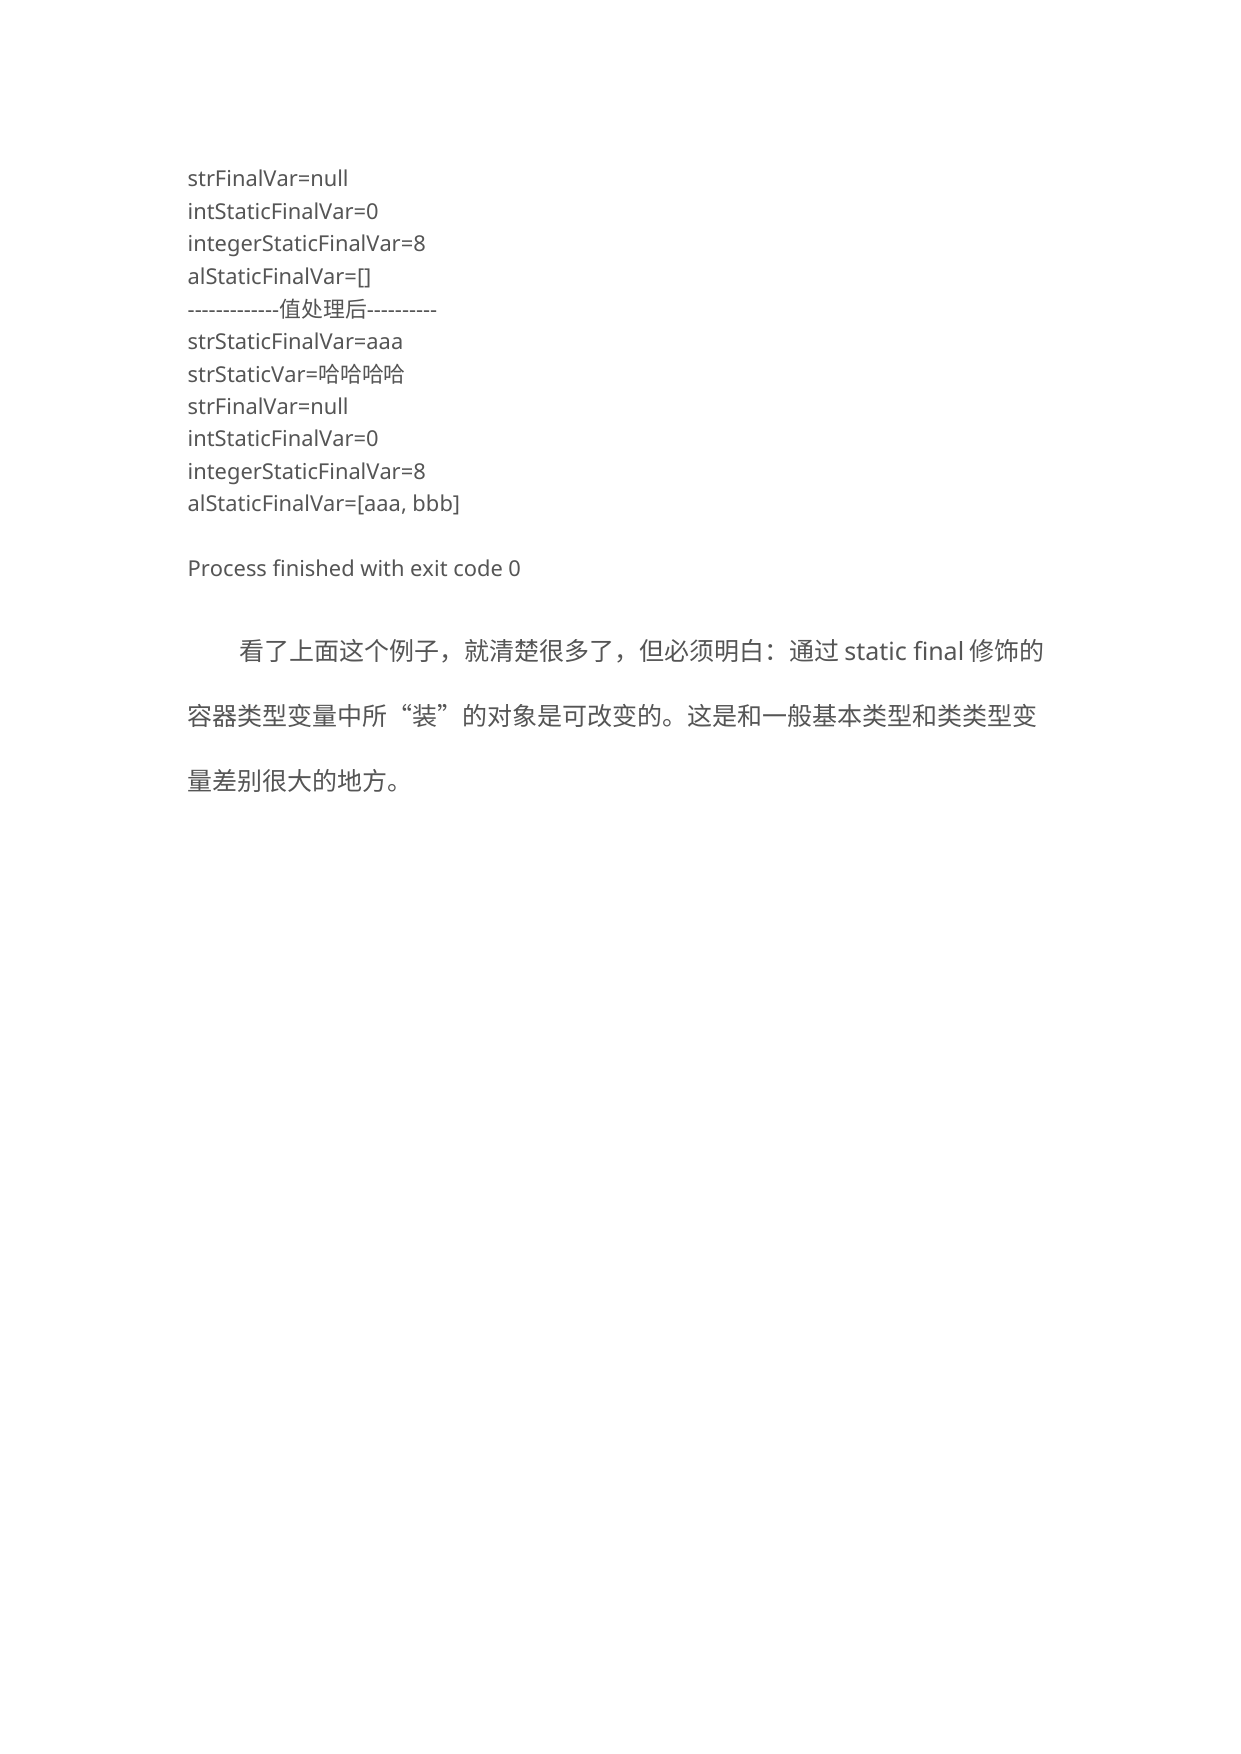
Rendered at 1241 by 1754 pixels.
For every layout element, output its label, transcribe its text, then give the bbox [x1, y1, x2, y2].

text strFinalVar=null [187, 162, 1053, 194]
text alStaticFinalVar=[aaa, bbb] [187, 487, 1053, 519]
text intStaticFinalVar=0 [187, 422, 1053, 454]
text alStaticFinalVar=[] [187, 259, 1053, 292]
text strFinalVar=null [187, 389, 1053, 422]
text -------------值处理后---------- [187, 292, 1053, 324]
text strStaticFinalVar=aaa [187, 324, 1053, 357]
text integerStaticFinalVar=8 [187, 227, 1053, 259]
text integerStaticFinalVar=8 [187, 454, 1053, 487]
text Process finished with exit code 0 [187, 519, 1053, 584]
text 看了上面这个例子，就清楚很多了，但必须明白：通过static final修饰的容器类型变量中所“装”的对象是可改变的。这是和一般基本类型和类类型变量差别很大的地方。 [187, 617, 1053, 812]
text strStaticVar=哈哈哈哈 [187, 357, 1053, 389]
text intStaticFinalVar=0 [187, 194, 1053, 227]
